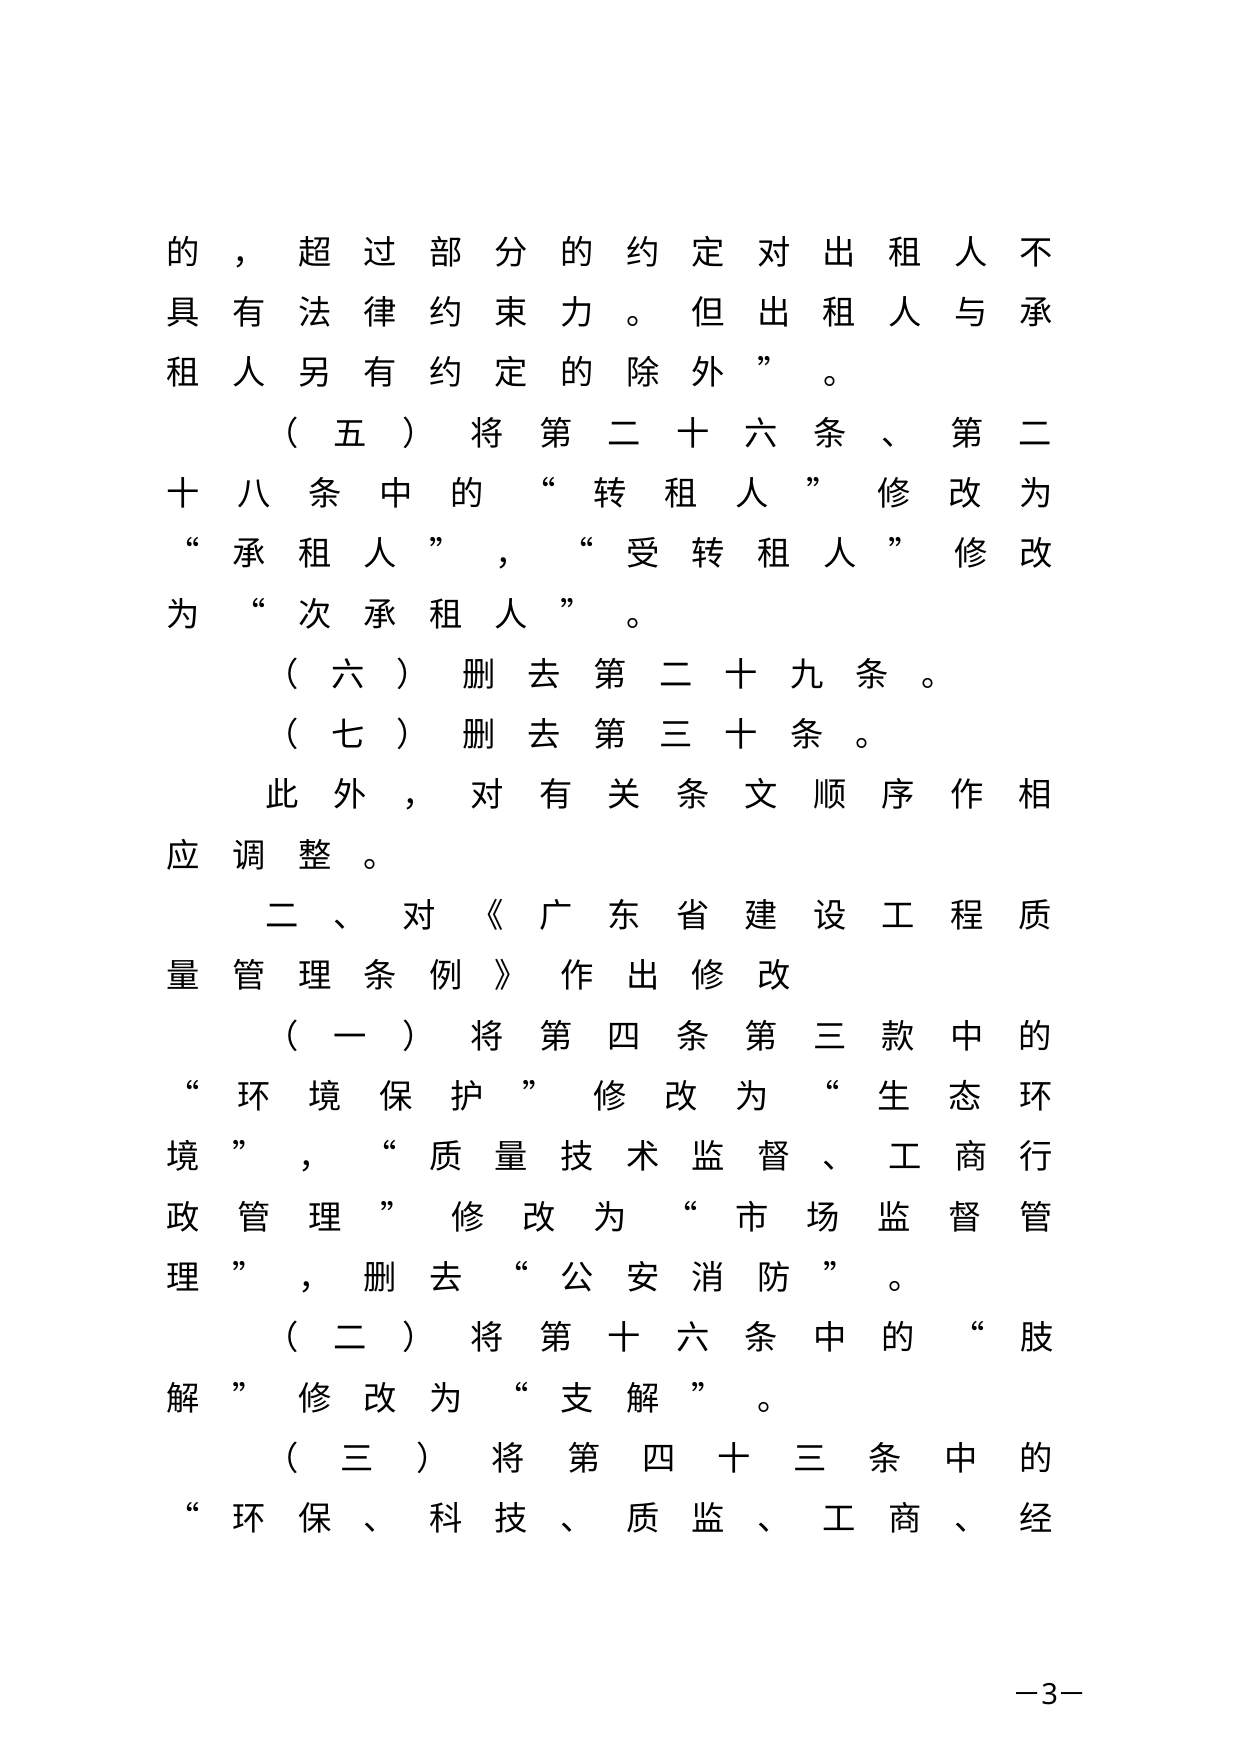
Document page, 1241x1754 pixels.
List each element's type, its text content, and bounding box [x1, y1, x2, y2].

text 此外，对有关条文顺序作相应调整。 [167, 762, 1085, 883]
text （二）将第十六条中的“肢解”修改为“支解”。 [167, 1305, 1085, 1426]
text （五）将第二十六条、第二十八条中的“转租人”修改为“承租人”，“受转租人”修改为“次承租人”。 [167, 400, 1085, 642]
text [167, 219, 1085, 400]
text 二、对《广东省建设工程质量管理条例》作出修改 [167, 883, 1085, 1003]
text （七）删去第三十条。 [167, 702, 1085, 762]
text （六）删去第二十九条。 [167, 642, 1085, 702]
text （一）将第四条第三款中的“环境保护”修改为“生态环境”，“质量技术监督、工商行政管理”修改为“市场监督管理”，删去“公安消防”。 [167, 1003, 1085, 1305]
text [167, 1426, 1085, 1546]
